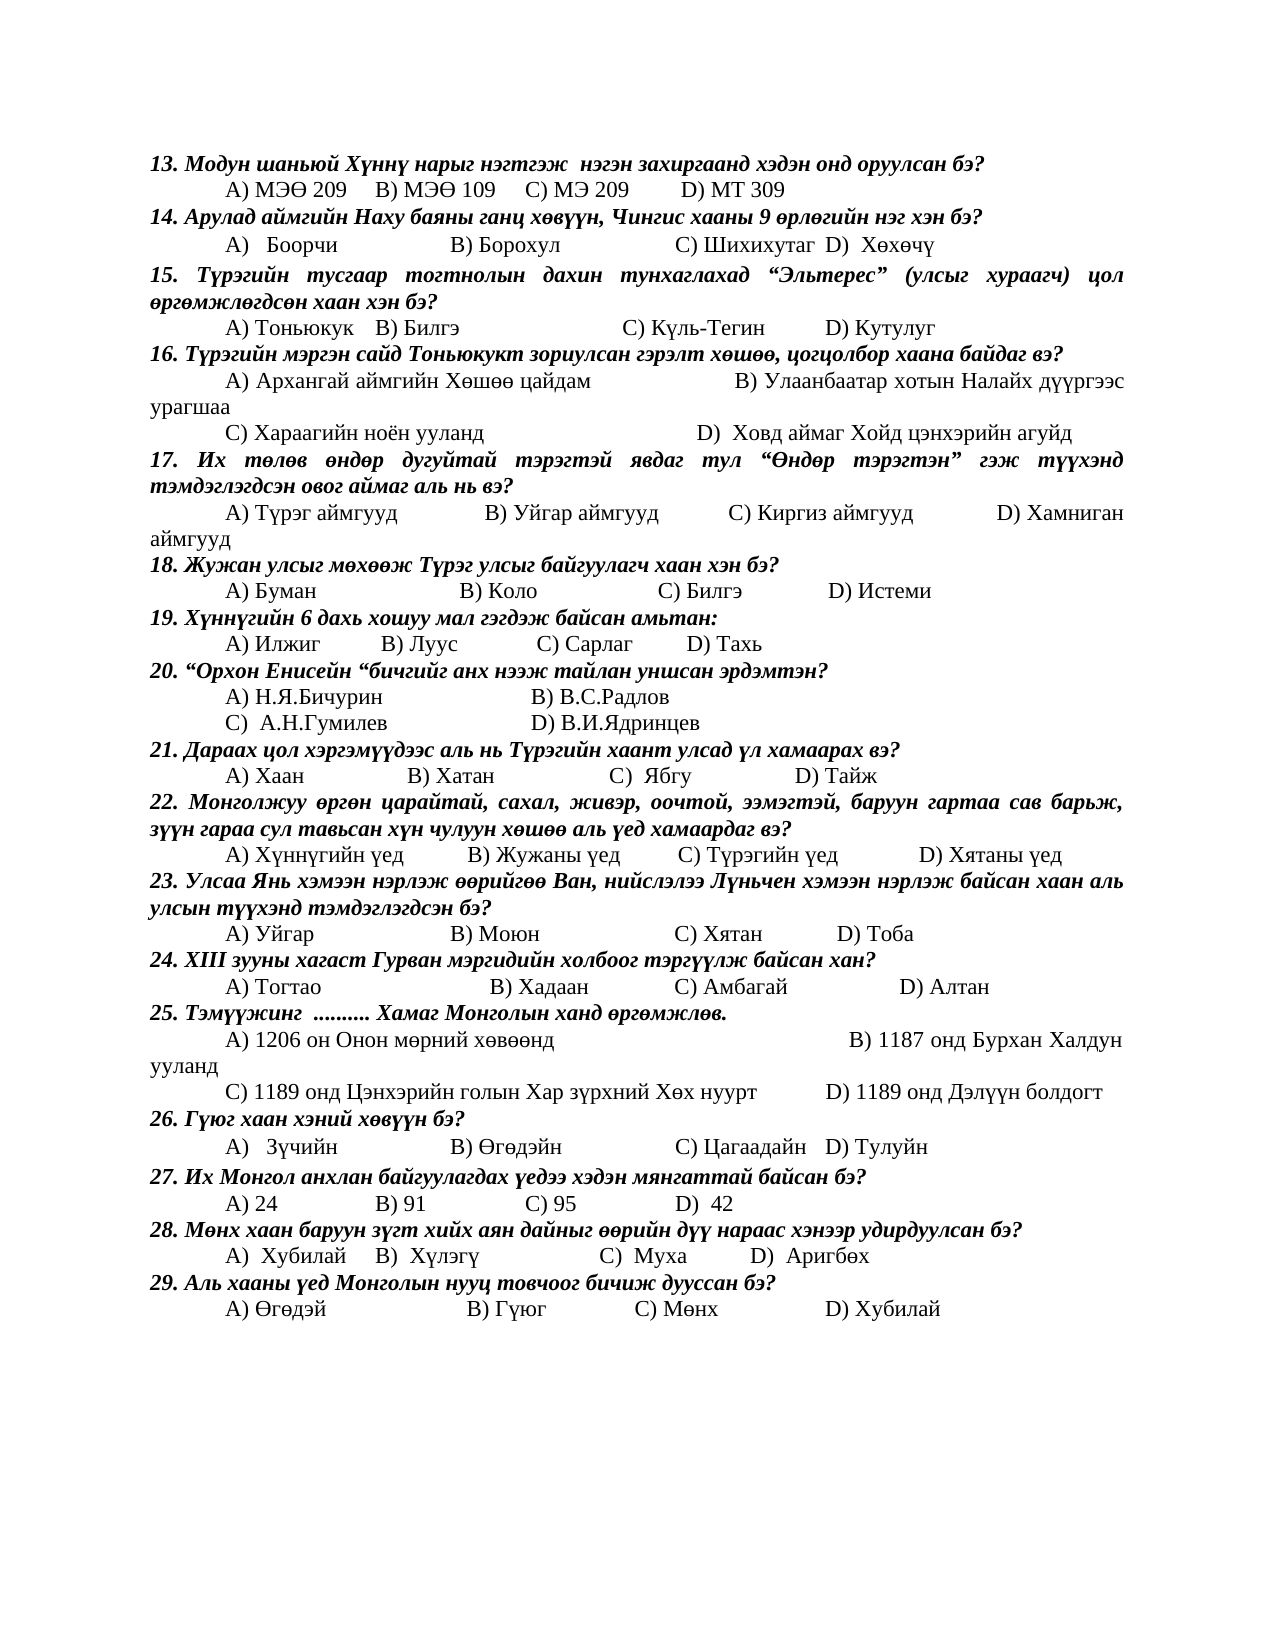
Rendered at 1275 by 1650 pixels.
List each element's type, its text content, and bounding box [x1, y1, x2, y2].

list A) 24 B) 91 C) 95 D) 42 [150, 1190, 1125, 1216]
text 17. Их төлөв өндөр дугуйтай тэрэгтэй явдаг тул “Өндөр тэрэгтэн” гэж түүхэнд тэмдэглэгдсэн овог аймаг аль нь вэ? [150, 446, 1125, 498]
list 20. “Орхон Енисейн “бичгийг анх нээж тайлан уншсан эрдэмтэн? [150, 657, 1125, 683]
text 26. Гүюг хаан хэний хөвүүн бэ? [150, 1105, 1125, 1131]
text 19. Хүннүгийн 6 дахь хошуу мал гэгдэж байсан амьтан: [150, 604, 1125, 630]
text 18. Жужан улсыг мөхөөж Түрэг улсыг байгуулагч хаан хэн бэ? [150, 551, 1125, 578]
list A) Зүчийн B) Өгөдэйн C) Цагаадайн D) Тулуйн [164, 1133, 1125, 1159]
text A) Хүннүгийн үед B) Жужаны үед C) Түрэгийн үед D) Хятаны үед [150, 841, 1125, 867]
list A) Тогтао B) Хадаан C) Амбагай D) Алтан [150, 973, 1125, 999]
text C) Хараагийн ноён ууланд D) Ховд аймаг Хойд цэнхэрийн агуйд [150, 419, 1125, 446]
list A) Боорчи B) Борохул C) Шихихутаг D) Хөхөчү [164, 231, 1125, 257]
text 16. Түрэгийн мэргэн сайд Тоньюкукт зориулсан гэрэлт хөшөө, цогцолбор хаана байдаг вэ? [150, 340, 1125, 367]
text 14. Арулад аймгийн Наху баяны ганц хөвүүн, Чингис хааны 9 өрлөгийн нэг хэн бэ? [150, 203, 1125, 229]
list C) А.Н.Гумилев D) В.И.Ядринцев [150, 709, 1125, 736]
list 29. Аль хааны үед Монголын нууц товчоог бичиж дууссан бэ? [150, 1269, 1125, 1295]
list A) МЭӨ 209 B) МЭӨ 109 C) МЭ 209 D) МТ 309 [150, 176, 1125, 203]
list 15. Түрэгийн тусгаар тогтнолын дахин тунхаглахад “Эльтерес” (улсыг хураагч) цол өргөмжлөгдсөн хаан хэн бэ? [150, 261, 1125, 314]
text 21. Дараах цол хэргэмүүдээс аль нь Түрэгийн хаант улсад үл хамаарах вэ? [150, 736, 1125, 762]
list А) Хубилай В) Хүлэгү С) Муха D) Аригбөх [150, 1242, 1125, 1269]
list 23. Улсаа Янь хэмээн нэрлэж өөрийгөө Ван, нийслэлээ Лүньчен хэмээн нэрлэж байсан хаан аль улсын түүхэнд тэмдэглэгдсэн бэ? [150, 867, 1125, 920]
list A) Уйгар B) Моюн C) Хятан D) Тоба [150, 920, 1125, 947]
text A) Илжиг B) Луус C) Сарлаг D) Тахь [150, 630, 1125, 657]
list 25. Тэмүүжинг .......... Хамаг Монголын ханд өргөмжлөв. [150, 999, 1125, 1026]
list A) Н.Я.Бичурин B) В.С.Радлов [150, 683, 1125, 709]
list A) 1206 он Онон мөрний хөвөөнд B) 1187 онд Бурхан Халдун ууланд [150, 1026, 1125, 1078]
list C) 1189 онд Цэнхэрийн голын Хар зүрхний Хөх нуурт D) 1189 онд Дэлүүн болдогт [150, 1078, 1125, 1105]
list A) Тоньюкук B) Билгэ C) Күль-Тегин D) Кутулуг [150, 314, 1125, 340]
text 22. Монголжуу өргөн царайтай, сахал, живэр, оочтой, ээмэгтэй, баруун гартаа сав барьж, зүүн гараа сул тавьсан хүн чулуун хөшөө аль үед хамаардаг вэ? [150, 788, 1125, 841]
text A) Хаан B) Хатан C) Ябгу D) Тайж [150, 762, 1125, 788]
list A) Түрэг аймгууд B) Уйгар аймгууд C) Киргиз аймгууд D) Хамниган аймгууд [150, 498, 1125, 551]
text A) Буман B) Коло C) Билгэ D) Истеми [225, 578, 1125, 604]
text 13. Модун шаньюй Хүннү нарыг нэгтгэж нэгэн захиргаанд хэдэн онд оруулсан бэ? [150, 150, 1125, 176]
text A) Архангай аймгийн Хөшөө цайдам B) Улаанбаатар хотын Налайх дүүргээс урагшаа [150, 367, 1125, 419]
list 24. XIII зууны хагаст Гурван мэргидийн холбоог тэргүүлж байсан хан? [150, 947, 1125, 973]
list 27. Их Монгол анхлан байгуулагдах үедээ хэдэн мянгаттай байсан бэ? [150, 1163, 1125, 1190]
list A) Өгөдэй B) Гүюг C) Мөнх D) Хубилай [150, 1295, 1125, 1321]
list 28. Мөнх хаан баруун зүгт хийх аян дайныг өөрийн дүү нараас хэнээр удирдуулсан бэ? [150, 1216, 1125, 1242]
